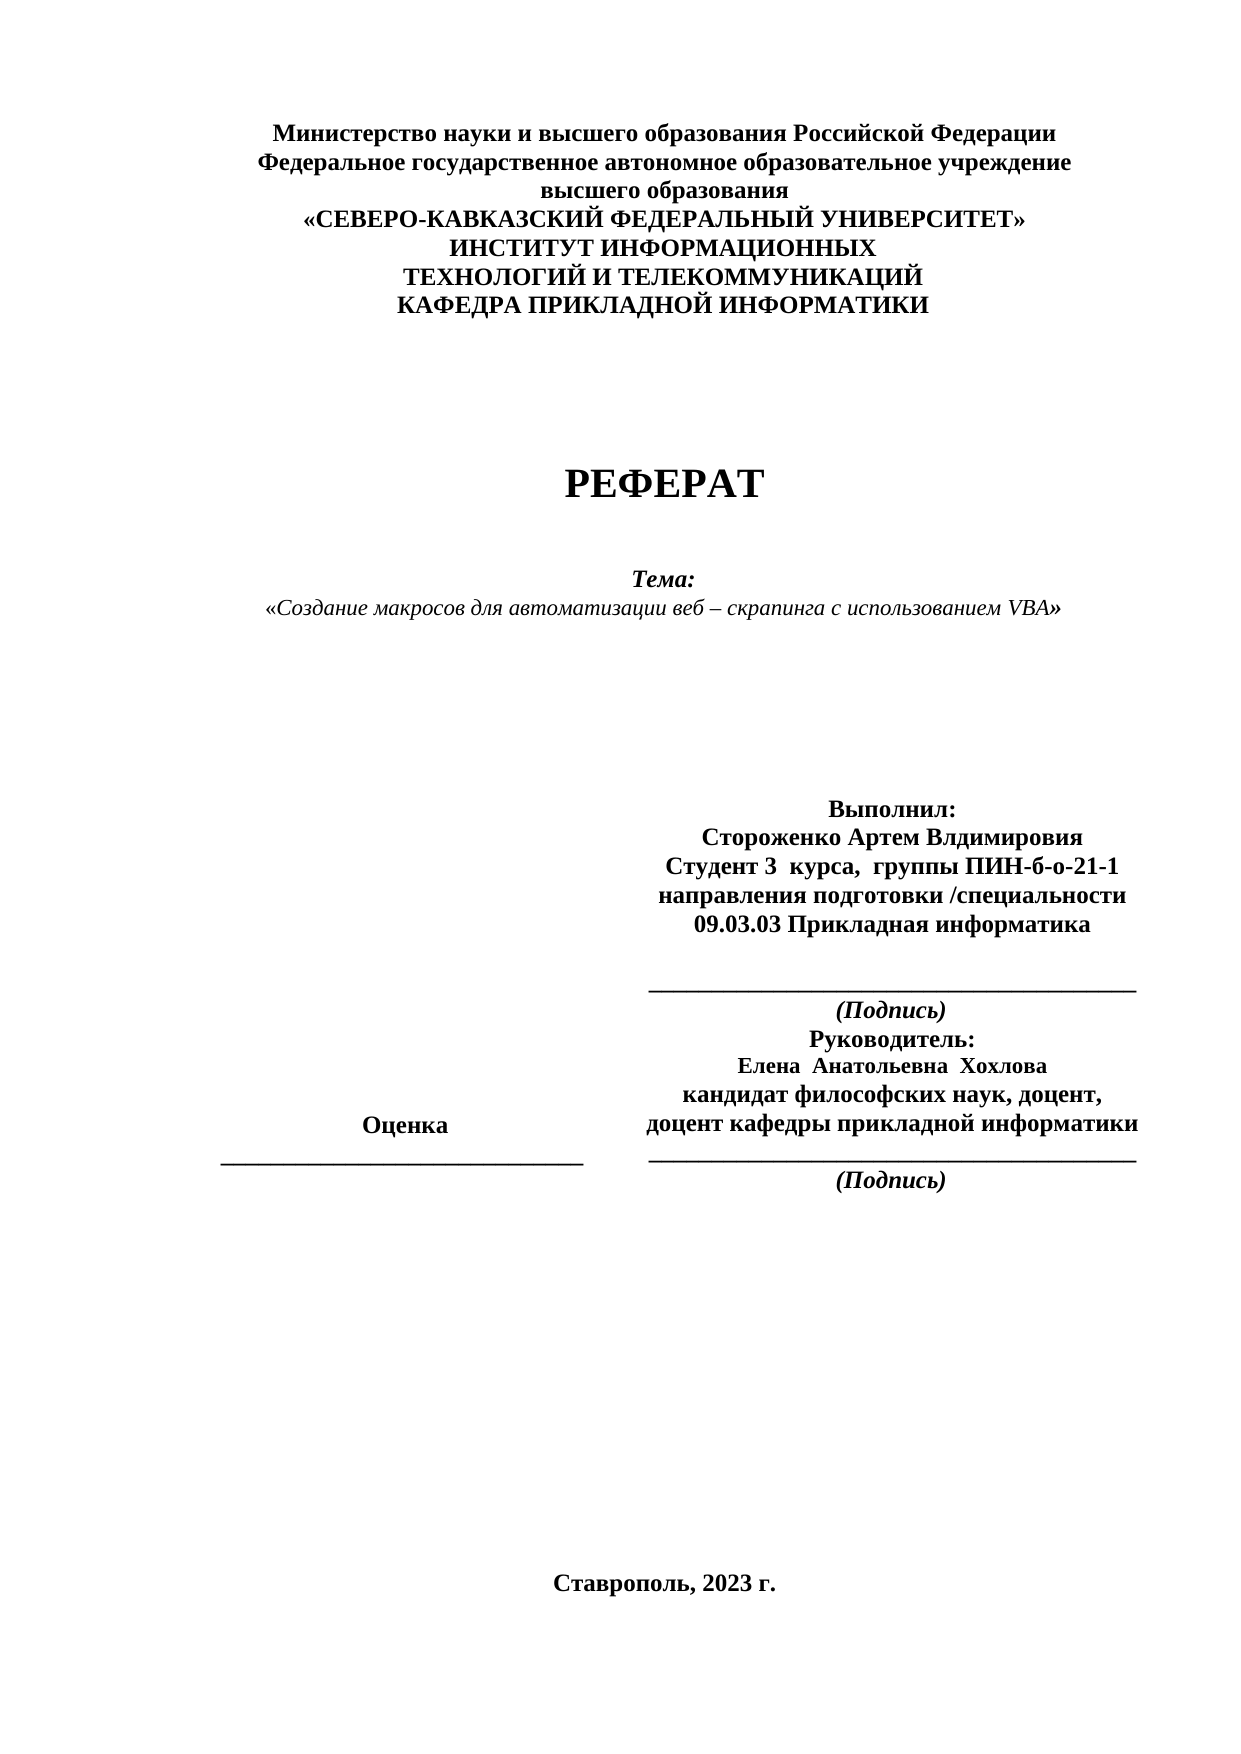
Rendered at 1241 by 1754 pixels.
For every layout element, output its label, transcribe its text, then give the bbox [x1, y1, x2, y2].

text ИНСТИТУТ ИНФОРМАЦИОННЫХ [200, 233, 1125, 262]
text Тема: [177, 564, 1152, 592]
text РЕФЕРАТ [177, 458, 1152, 506]
text Федеральное государственное автономное образовательное учреждение [177, 147, 1152, 176]
text ТЕХНОЛОГИЙ И ТЕЛЕКОММУНИКАЦИЙ КАФЕДРА ПРИКЛАДНОЙ ИНФОРМАТИКИ [384, 262, 942, 319]
text «СЕВЕРО-КАВКАЗСКИЙ ФЕДЕРАЛЬНЫЙ УНИВЕРСИТЕТ» [177, 204, 1152, 233]
text «Создание макросов для автоматизации веб – скрапинга с использованием VBA» [177, 592, 1152, 621]
text Министерство науки и высшего образования Российской Федерации [177, 118, 1152, 147]
table_header Оценка _____________________________ [177, 794, 633, 1194]
text Ставрополь, 2023 г. [177, 1568, 1152, 1596]
table_header Выполнил: Стороженко Артем Влдимировия Студент 3 курса, группы ПИН-б-о-21-1 направления подготовки /специальности 09.03.03 Прикладная информатика _______________________________________ (Подпись) Руководитель: Елена Анатольевна Хохлова кандидат философских наук, доцент, доцент кафедры прикладной информатики _______________________________________ (Подпись) [633, 794, 1152, 1194]
text высшего образования [177, 176, 1152, 204]
